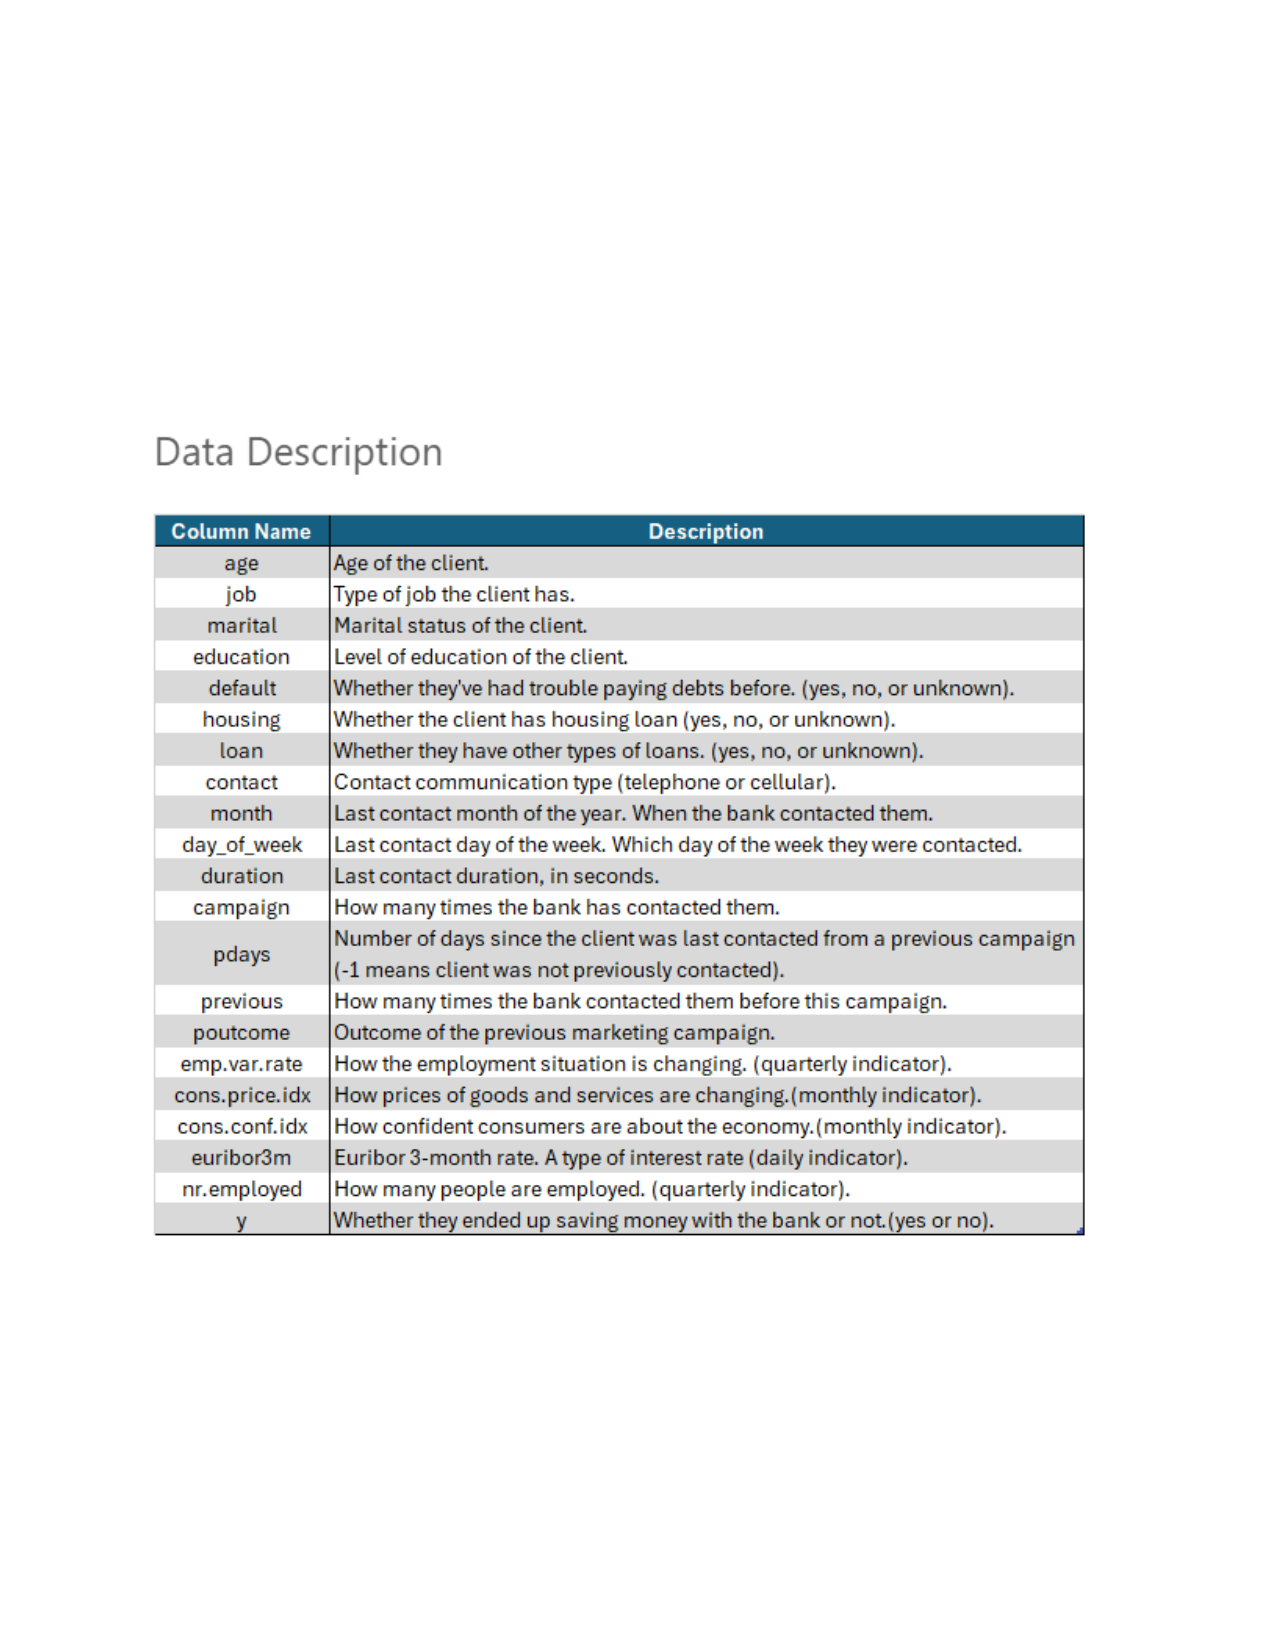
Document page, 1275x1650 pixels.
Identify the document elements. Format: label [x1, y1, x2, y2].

picture [140, 428, 1135, 1245]
